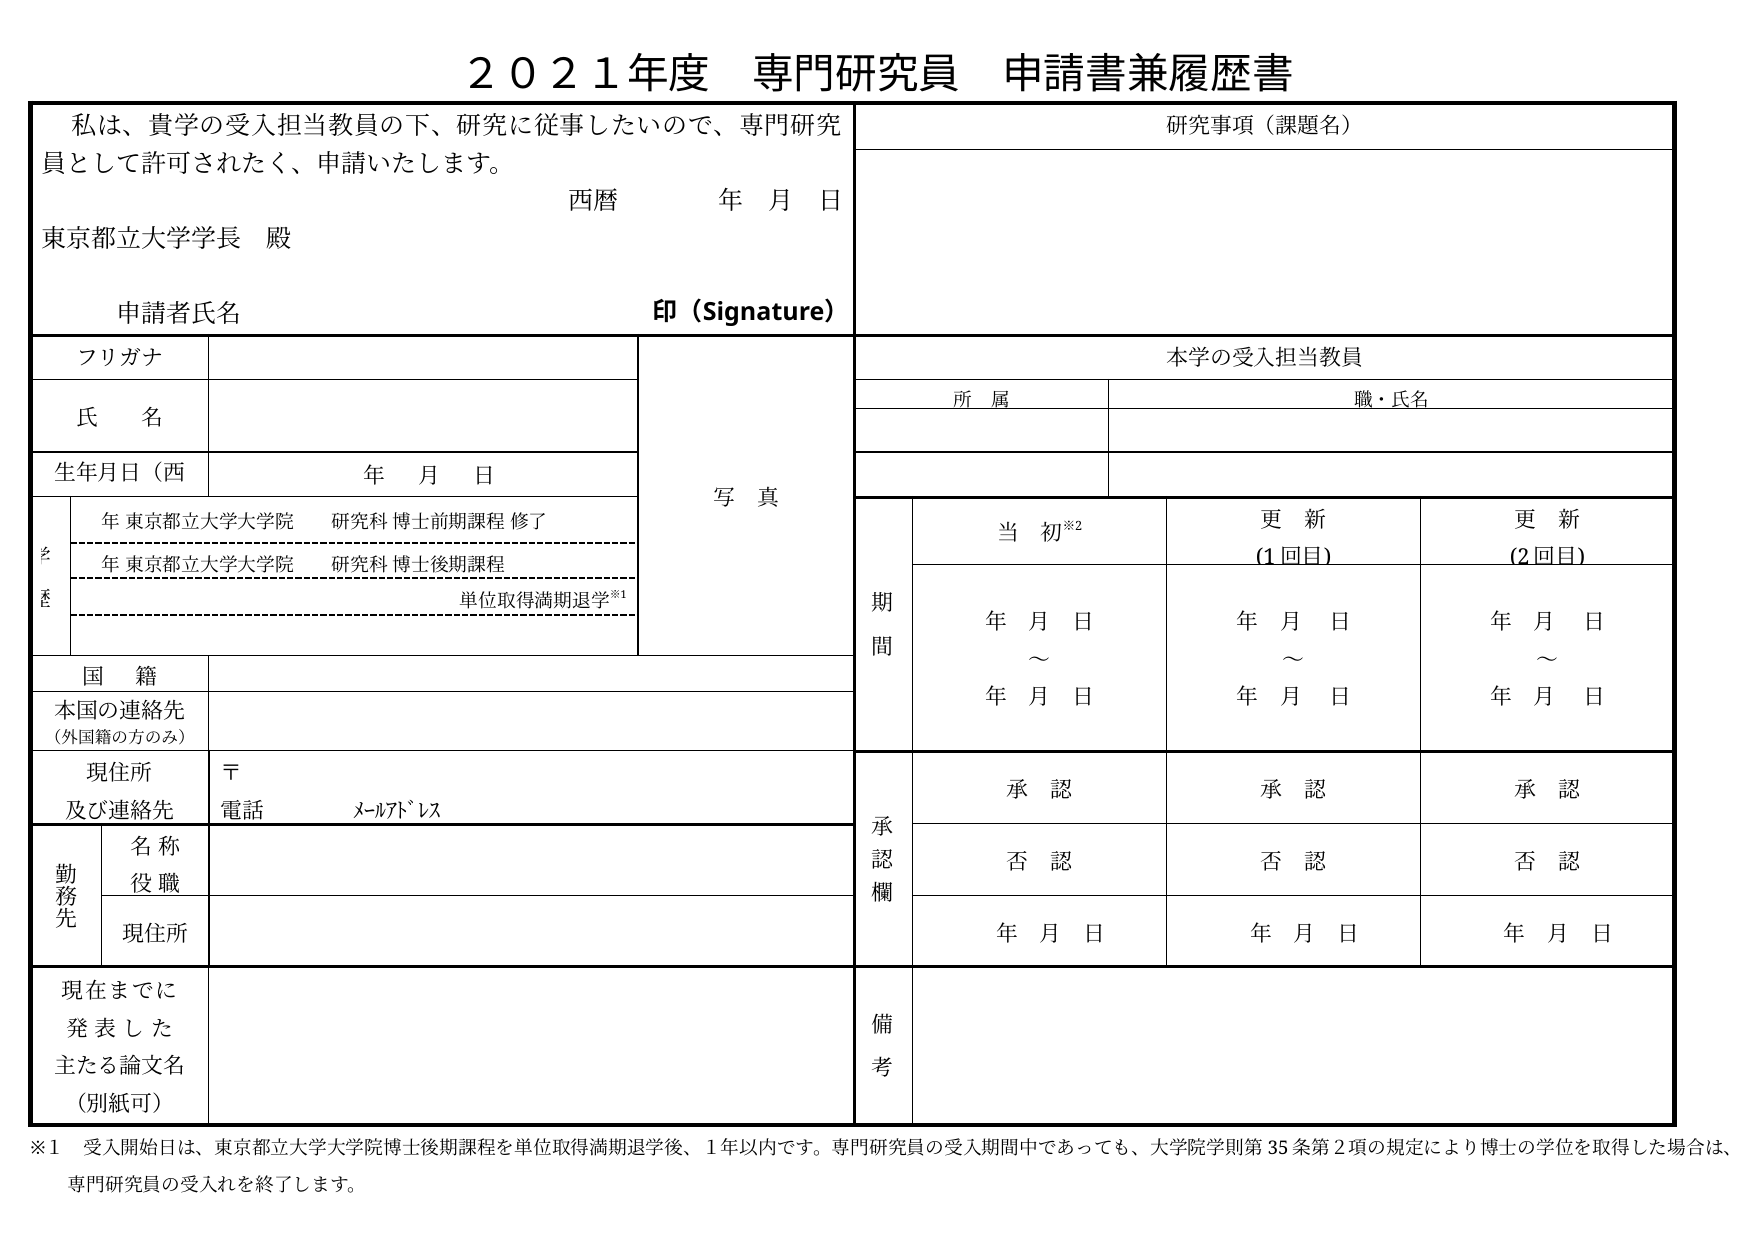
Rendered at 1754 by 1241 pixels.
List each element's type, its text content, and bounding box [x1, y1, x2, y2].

table_cell [856, 409, 1108, 451]
table_cell 本国の連絡先 （外国籍の方のみ） [33, 692, 208, 749]
table_cell 否 認 [1167, 824, 1420, 894]
table_cell フリガナ [33, 337, 208, 379]
table_header 私は、貴学の受入担当教員の下、研究に従事したいので、専門研究員として許可されたく、申請いたします。 西暦 年 月 日 東京都立大学学長 殿 申請者氏名 [33, 105, 853, 334]
table_cell 年 東京都立大学大学院 研究科 博士後期課程 [71, 542, 637, 577]
table_cell [209, 692, 853, 749]
table_cell 国 籍 [33, 656, 208, 691]
text ２０２１年度 専門研究員 申請書兼履歴書 [30, 40, 1724, 101]
table_cell 更 新 (1回目) [1167, 499, 1420, 563]
table_cell 承 認 [913, 753, 1166, 823]
table_cell [210, 826, 853, 894]
table_cell 現住所 及び連絡先 [33, 751, 208, 823]
table_cell [210, 896, 853, 965]
table_cell 否 認 [1421, 824, 1672, 894]
table_cell 〒 電話 ﾒｰﾙｱﾄﾞﾚｽ [210, 751, 853, 823]
table_cell 年 月 日 ～ 年 月 日 [1167, 565, 1420, 749]
text ※１ 受入開始日は、東京都立大学大学院博士後期課程を単位取得満期退学後、１年以内です。専門研究員の受入期間中であっても、大学院学則第35条第２項の規定により博士の学位を取得した場合は、専門研究員の受入れを終了します。 [30, 1127, 1724, 1202]
table_cell 現住所 [102, 896, 208, 965]
table_cell 現在までに 発表した 主たる論文名 （別紙可） [33, 968, 208, 1123]
table_header 研究事項（課題名） [856, 105, 1672, 149]
table_cell 期 間 [856, 499, 912, 749]
table_cell [209, 337, 637, 379]
table_cell 年 月 日 ～ 年 月 日 [913, 565, 1166, 749]
table_cell [1109, 409, 1672, 451]
table_cell 学 歴 [33, 497, 70, 655]
table_cell 備 考 [856, 968, 912, 1123]
table_cell 年 月 日 [913, 896, 1166, 965]
table_cell 所 属 [856, 380, 1108, 408]
table_cell 名 称 役 職 [102, 826, 208, 894]
table_cell 職・氏名 [1109, 380, 1672, 408]
table_cell 更 新 (2回目) [1421, 499, 1672, 563]
table_cell [209, 656, 853, 691]
table_cell 写 真 [639, 337, 853, 655]
table_cell 年 東京都立大学大学院 研究科 博士前期課程 修了 [71, 497, 637, 542]
table_cell 当 初※2 [913, 499, 1166, 563]
table_cell [856, 150, 1672, 334]
table_cell [1109, 453, 1672, 496]
table_cell 本学の受入担当教員 [856, 337, 1672, 379]
table_cell 承 認 [1421, 753, 1672, 823]
table_cell 生年月日（西暦） [33, 453, 208, 496]
table_cell 勤務先 [33, 826, 101, 965]
table_cell 年 月 日 ～ 年 月 日 [1421, 565, 1672, 749]
table_cell 承認欄 [856, 753, 912, 965]
table_cell [209, 380, 637, 451]
table_cell 氏 名 [33, 380, 208, 451]
table_cell [856, 453, 1108, 496]
table_cell 年 月 日 [209, 453, 637, 496]
table_cell 否 認 [913, 824, 1166, 894]
table_cell 承 認 [1167, 753, 1420, 823]
table_cell 年 月 日 [1167, 896, 1420, 965]
table_cell 単位取得満期退学※1 [71, 577, 637, 614]
table_cell [913, 968, 1672, 1123]
table_cell [71, 614, 637, 655]
table_cell 年 月 日 [1421, 896, 1672, 965]
table_cell [209, 968, 853, 1123]
